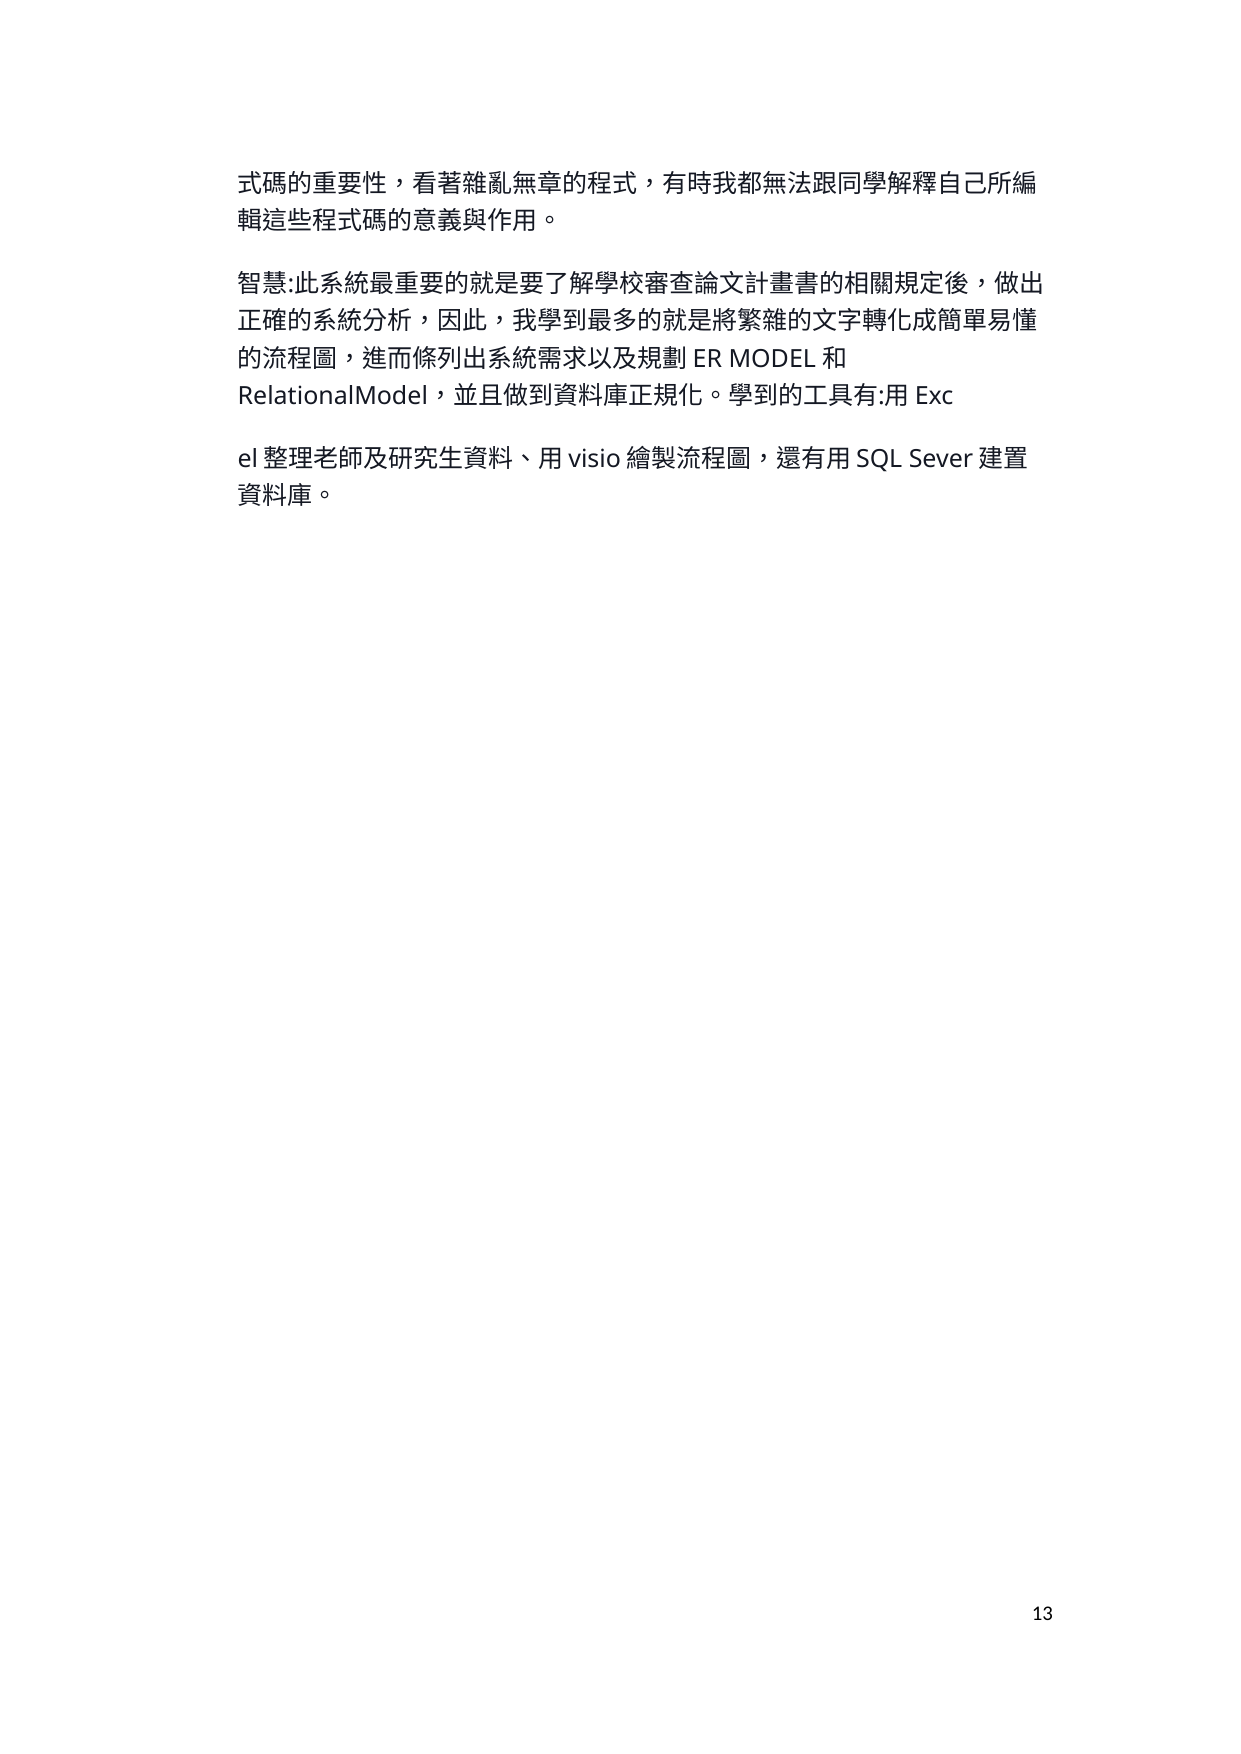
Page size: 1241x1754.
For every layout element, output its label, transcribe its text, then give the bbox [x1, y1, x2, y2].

list 智慧:此系統最重要的就是要了解學校審查論文計畫書的相關規定後，做出正確的系統分析，因此，我學到最多的就是將繁雜的文字轉化成簡單易懂的流程圖，進而條列出系統需求以及規劃ER MODEL 和RelationalModel，並且做到資料庫正規化。學到的工具有:用Exc [237, 262, 1053, 412]
list el整理老師及研究生資料、用visio繪製流程圖，還有用SQL Sever建置資料庫。 [237, 437, 1053, 512]
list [237, 162, 1053, 237]
